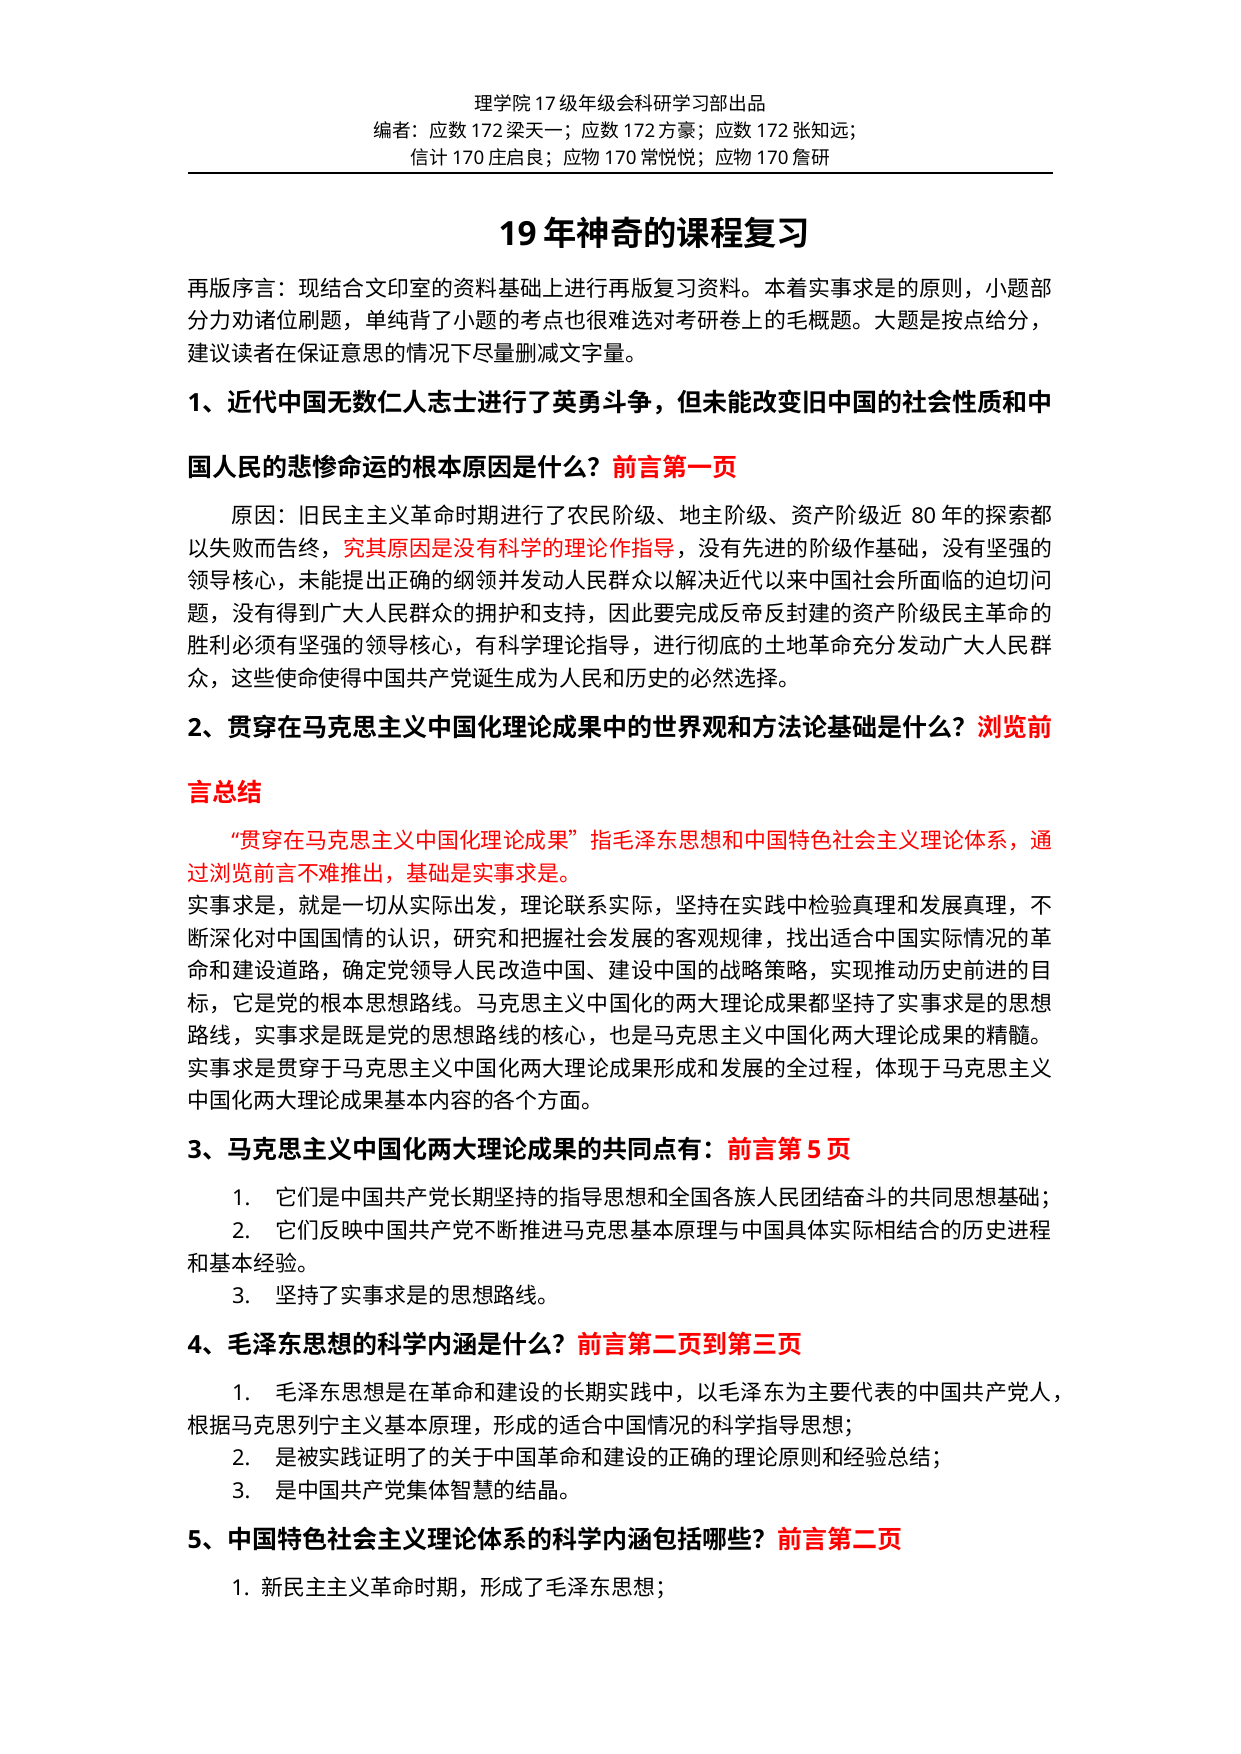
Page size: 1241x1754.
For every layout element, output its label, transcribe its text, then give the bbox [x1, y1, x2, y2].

list 毛泽东思想是在革命和建设的长期实践中，以毛泽东为主要代表的中国共产党人，根据马克思列宁主义基本原理，形成的适合中国情况的科学指导思想； [187, 1375, 1053, 1440]
subtitle 4、毛泽东思想的科学内涵是什么？前言第二页到第三页 [187, 1310, 1053, 1375]
list 坚持了实事求是的思想路线。 [187, 1278, 1053, 1310]
list 实事求是，就是一切从实际出发，理论联系实际，坚持在实践中检验真理和发展真理，不断深化对中国国情的认识，研究和把握社会发展的客观规律，找出适合中国实际情况的革命和建设道路，确定党领导人民改造中国、建设中国的战略策略，实现推动历史前进的目标，它是党的根本思想路线。马克思主义中国化的两大理论成果都坚持了实事求是的思想路线，实事求是既是党的思想路线的核心，也是马克思主义中国化两大理论成果的精髓。实事求是贯穿于马克思主义中国化两大理论成果形成和发展的全过程，体现于马克思主义中国化两大理论成果基本内容的各个方面。 [187, 888, 1053, 1115]
subtitle 5、中国特色社会主义理论体系的科学内涵包括哪些？前言第二页 [187, 1505, 1053, 1570]
list 它们反映中国共产党不断推进马克思基本原理与中国具体实际相结合的历史进程和基本经验。 [187, 1213, 1053, 1278]
list “贯穿在马克思主义中国化理论成果”指毛泽东思想和中国特色社会主义理论体系，通过浏览前言不难推出，基础是实事求是。 [187, 823, 1053, 888]
subtitle 2、贯穿在马克思主义中国化理论成果中的世界观和方法论基础是什么？浏览前言总结 [187, 693, 1053, 823]
subtitle 3、马克思主义中国化两大理论成果的共同点有：前言第5页 [187, 1115, 1053, 1180]
list 是被实践证明了的关于中国革命和建设的正确的理论原则和经验总结； [187, 1440, 1053, 1473]
list 是中国共产党集体智慧的结晶。 [187, 1473, 1053, 1505]
list 它们是中国共产党长期坚持的指导思想和全国各族人民团结奋斗的共同思想基础； [187, 1180, 1053, 1213]
title 19年神奇的课程复习 [187, 199, 1053, 264]
text 再版序言：现结合文印室的资料基础上进行再版复习资料。本着实事求是的原则，小题部分力劝诸位刷题，单纯背了小题的考点也很难选对考研卷上的毛概题。大题是按点给分，建议读者在保证意思的情况下尽量删减文字量。 [187, 270, 1053, 368]
list 原因：旧民主主义革命时期进行了农民阶级、地主阶级、资产阶级近80年的探索都以失败而告终，究其原因是没有科学的理论作指导，没有先进的阶级作基础，没有坚强的领导核心，未能提出正确的纲领并发动人民群众以解决近代以来中国社会所面临的迫切问题，没有得到广大人民群众的拥护和支持，因此要完成反帝反封建的资产阶级民主革命的胜利必须有坚强的领导核心，有科学理论指导，进行彻底的土地革命充分发动广大人民群众，这些使命使得中国共产党诞生成为人民和历史的必然选择。 [187, 498, 1053, 693]
subtitle 1、近代中国无数仁人志士进行了英勇斗争，但未能改变旧中国的社会性质和中国人民的悲惨命运的根本原因是什么？前言第一页 [187, 368, 1053, 498]
text 1. 新民主主义革命时期，形成了毛泽东思想； [187, 1570, 1053, 1603]
